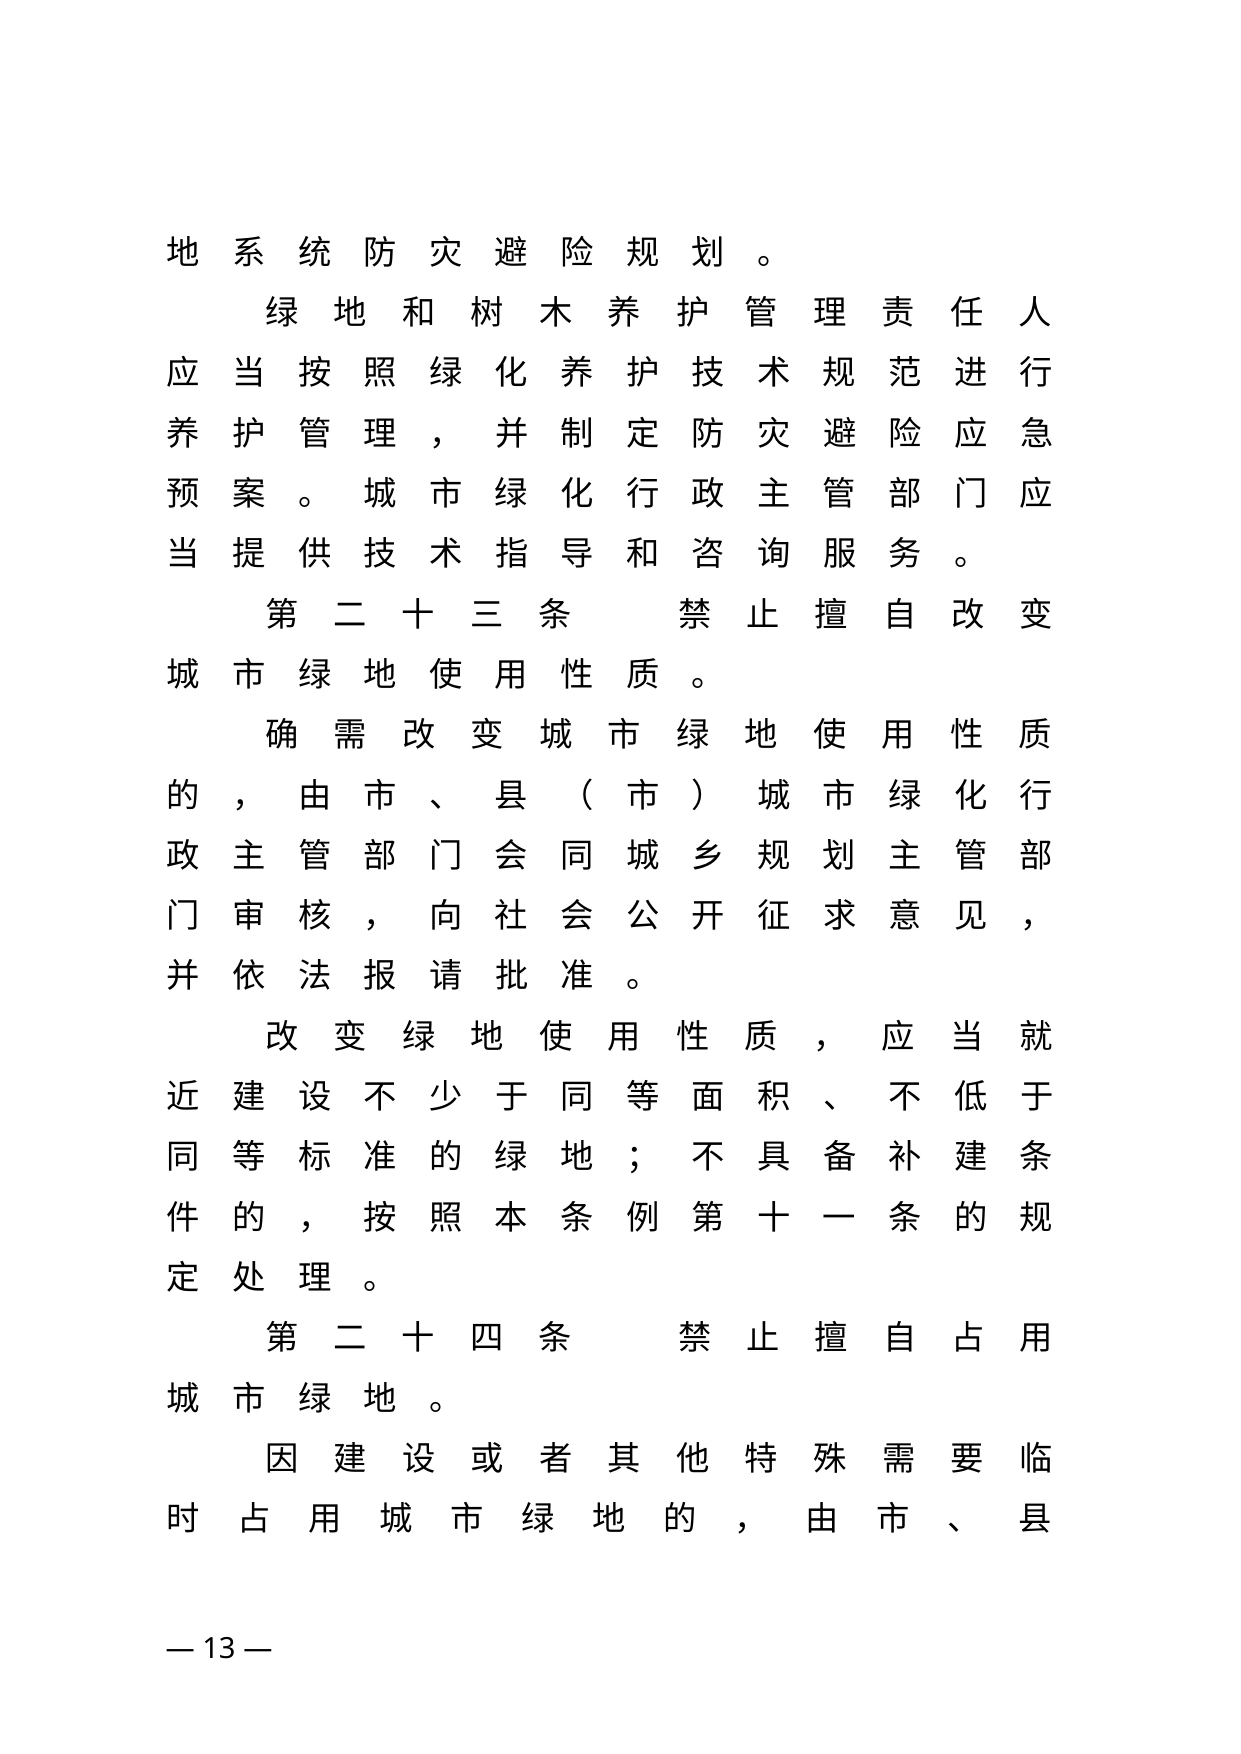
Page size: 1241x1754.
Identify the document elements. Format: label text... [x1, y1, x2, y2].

text 确需改变城市绿地使用性质的，由市、县（市）城市绿化行政主管部门会同城乡规划主管部门审核，向社会公开征求意见，并依法报请批准。 [167, 702, 1085, 1003]
text 第二十三条 禁止擅自改变城市绿地使用性质。 [167, 581, 1085, 702]
text 第二十四条 禁止擅自占用城市绿地。 [167, 1305, 1085, 1426]
text 绿地和树木养护管理责任人应当按照绿化养护技术规范进行养护管理，并制定防灾避险应急预案。城市绿化行政主管部门应当提供技术指导和咨询服务。 [167, 280, 1085, 581]
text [167, 1426, 1085, 1546]
text 改变绿地使用性质，应当就近建设不少于同等面积、不低于同等标准的绿地；不具备补建条件的，按照本条例第十一条的规定处理。 [167, 1003, 1085, 1305]
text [167, 219, 1085, 280]
